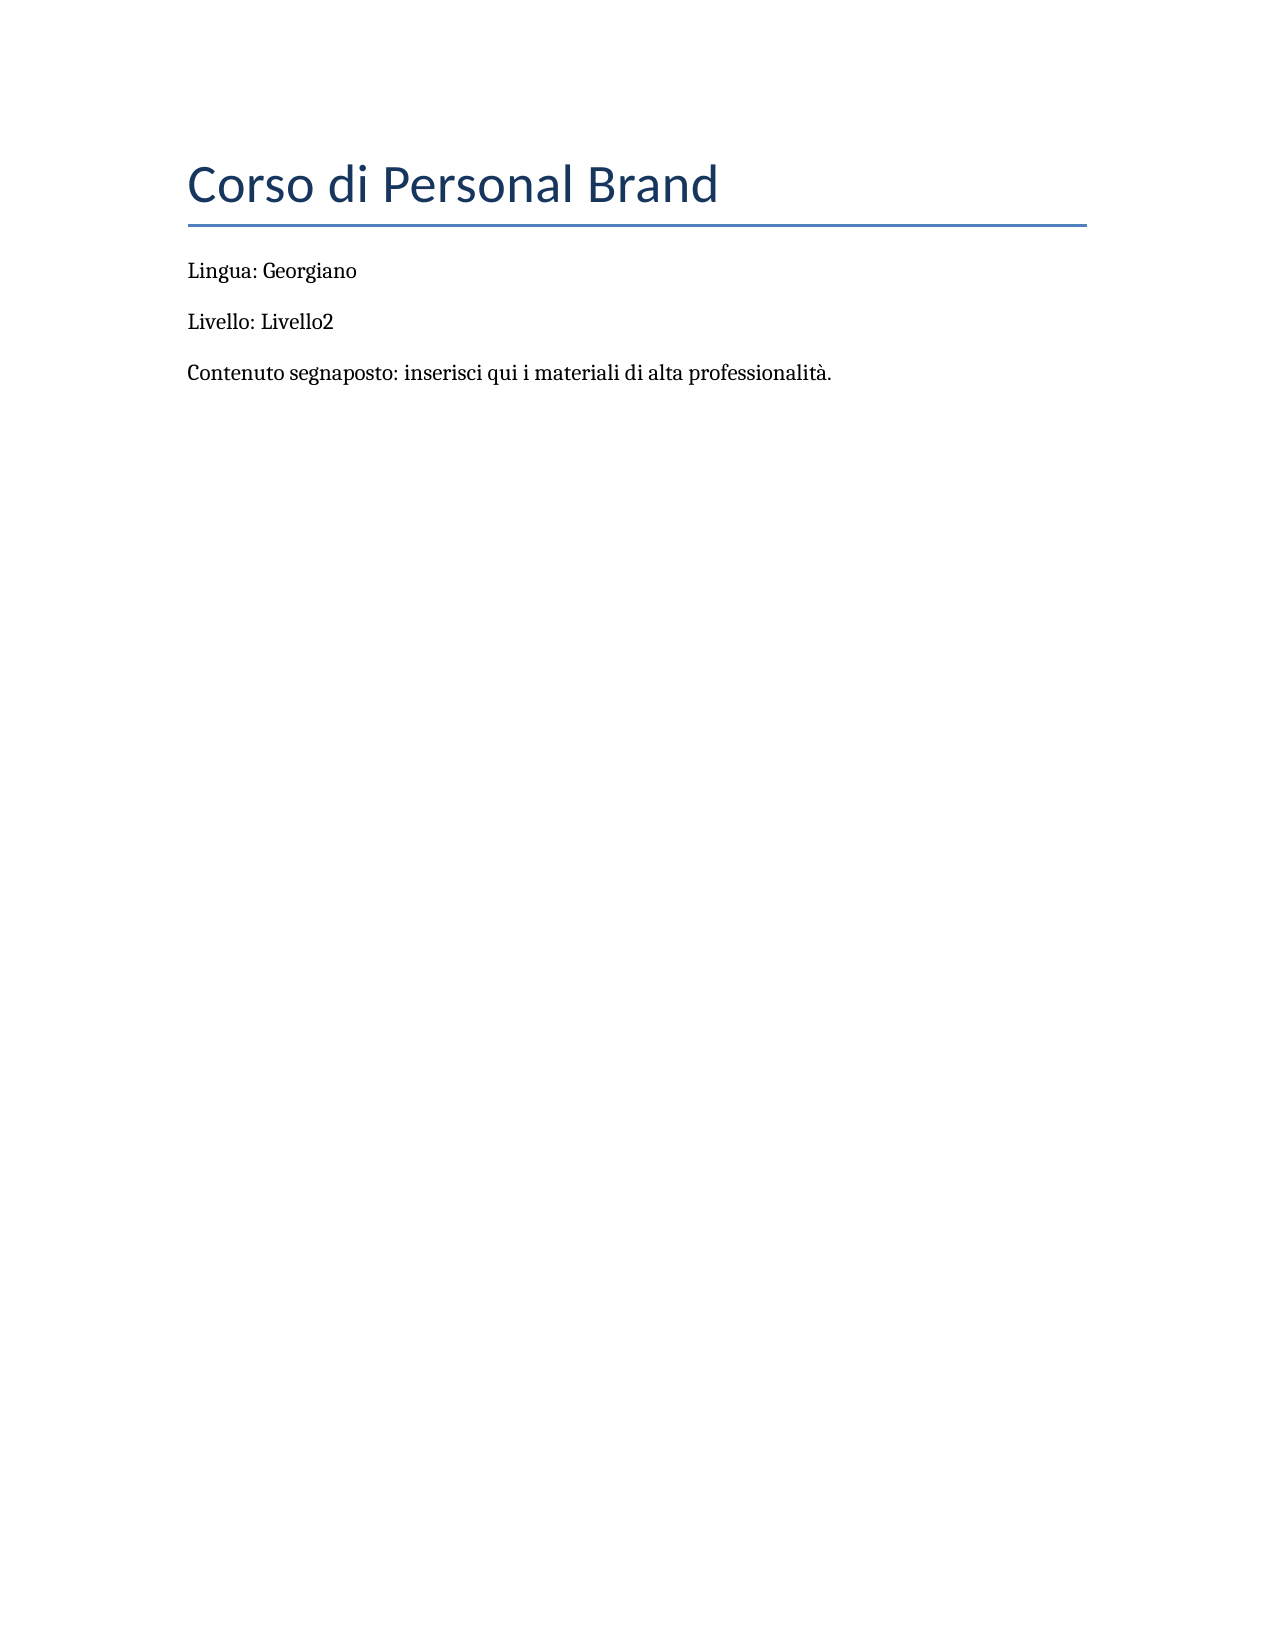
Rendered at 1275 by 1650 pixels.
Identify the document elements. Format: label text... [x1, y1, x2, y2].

text Lingua: Georgiano [187, 258, 1087, 284]
text Livello: Livello2 [187, 309, 1087, 335]
title Corso di Personal Brand [187, 150, 1087, 227]
text Contenuto segnaposto: inserisci qui i materiali di alta professionalità. [187, 360, 1087, 386]
